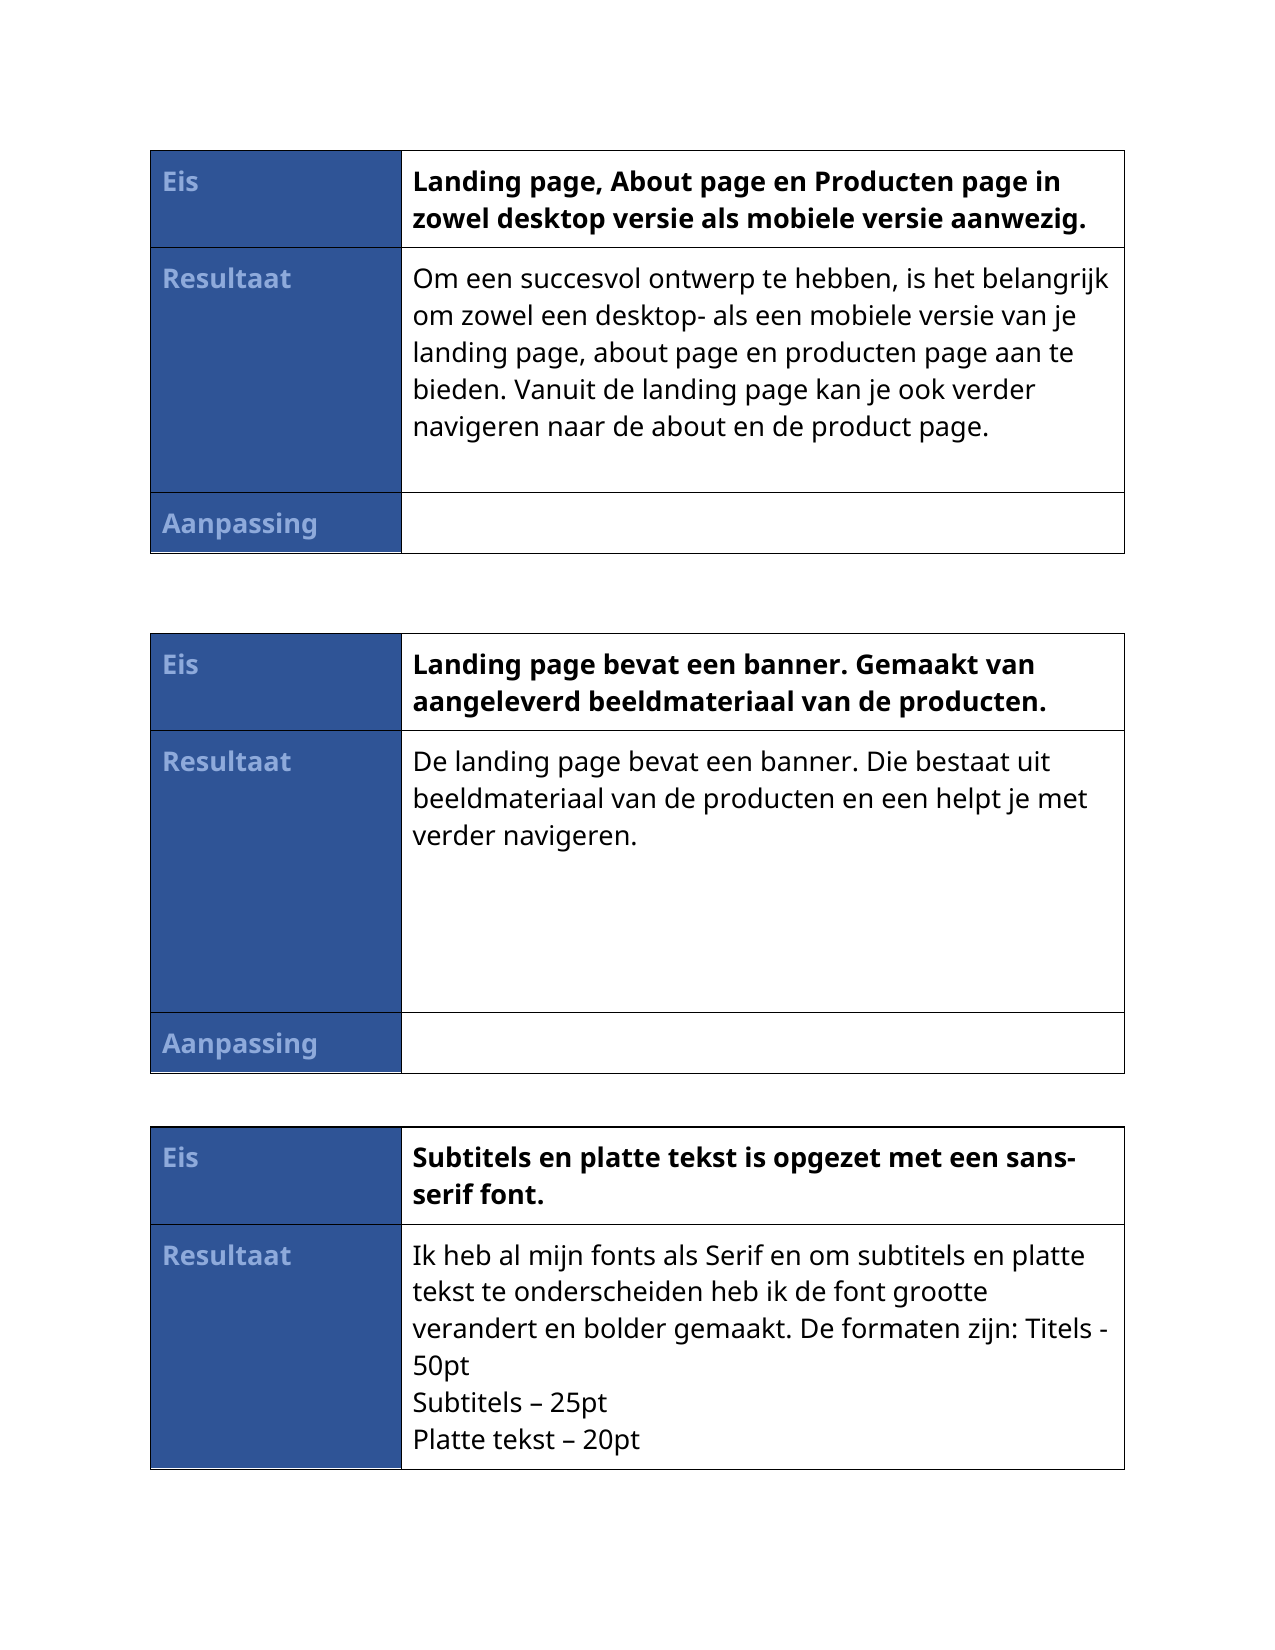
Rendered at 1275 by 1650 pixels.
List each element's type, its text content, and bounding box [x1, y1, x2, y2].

table_header Eis [151, 634, 401, 730]
table_header Eis [151, 151, 401, 247]
table_header Landing page, About page en Producten page in zowel desktop versie als mobiele versie aanwezig. [402, 151, 1124, 247]
table_cell Aanpassing [151, 1013, 401, 1072]
table_cell Aanpassing [151, 493, 401, 552]
table_header Landing page bevat een banner. Gemaakt van aangeleverd beeldmateriaal van de producten. [402, 634, 1124, 730]
table_cell Resultaat [151, 731, 401, 1012]
table_cell Om een succesvol ontwerp te hebben, is het belangrijk om zowel een desktop- als een mobiele versie van je landing page, about page en producten page aan te bieden. Vanuit de landing page kan je ook verder navigeren naar de about en de product page. [402, 248, 1124, 492]
table_header Subtitels en platte tekst is opgezet met een sans-serif font. [402, 1128, 1124, 1224]
table_cell [402, 1013, 1124, 1072]
table_cell Resultaat [151, 1225, 401, 1468]
table_header Eis [151, 1128, 401, 1224]
table_cell [402, 493, 1124, 552]
table_cell Resultaat [151, 248, 401, 492]
table_cell De landing page bevat een banner. Die bestaat uit beeldmateriaal van de producten en een helpt je met verder navigeren. [402, 731, 1124, 1012]
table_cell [402, 1225, 1124, 1468]
